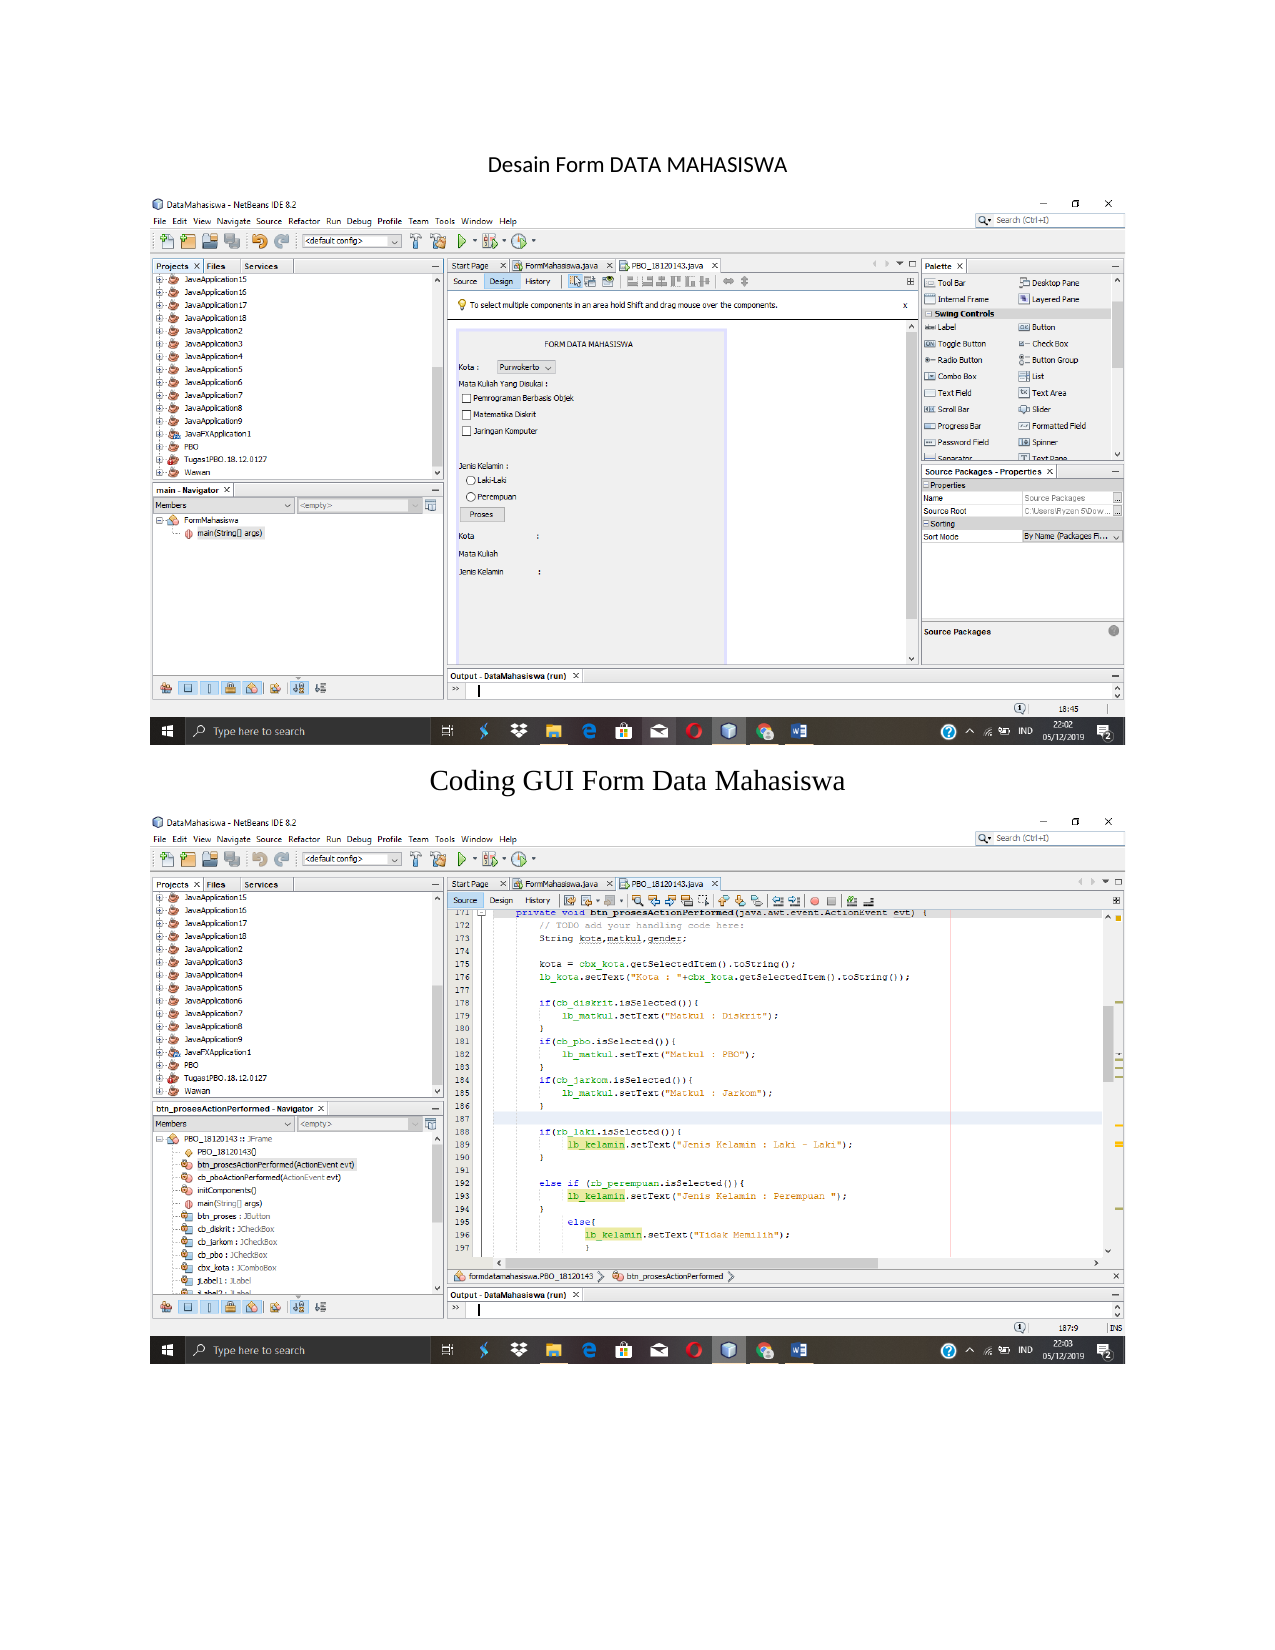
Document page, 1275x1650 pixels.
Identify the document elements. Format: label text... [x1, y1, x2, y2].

text Desain Form DATA MAHASISWA [150, 150, 1125, 178]
picture [150, 196, 1125, 745]
text Coding GUI Form Data Mahasiswa [150, 763, 1125, 796]
picture [150, 815, 1125, 1364]
